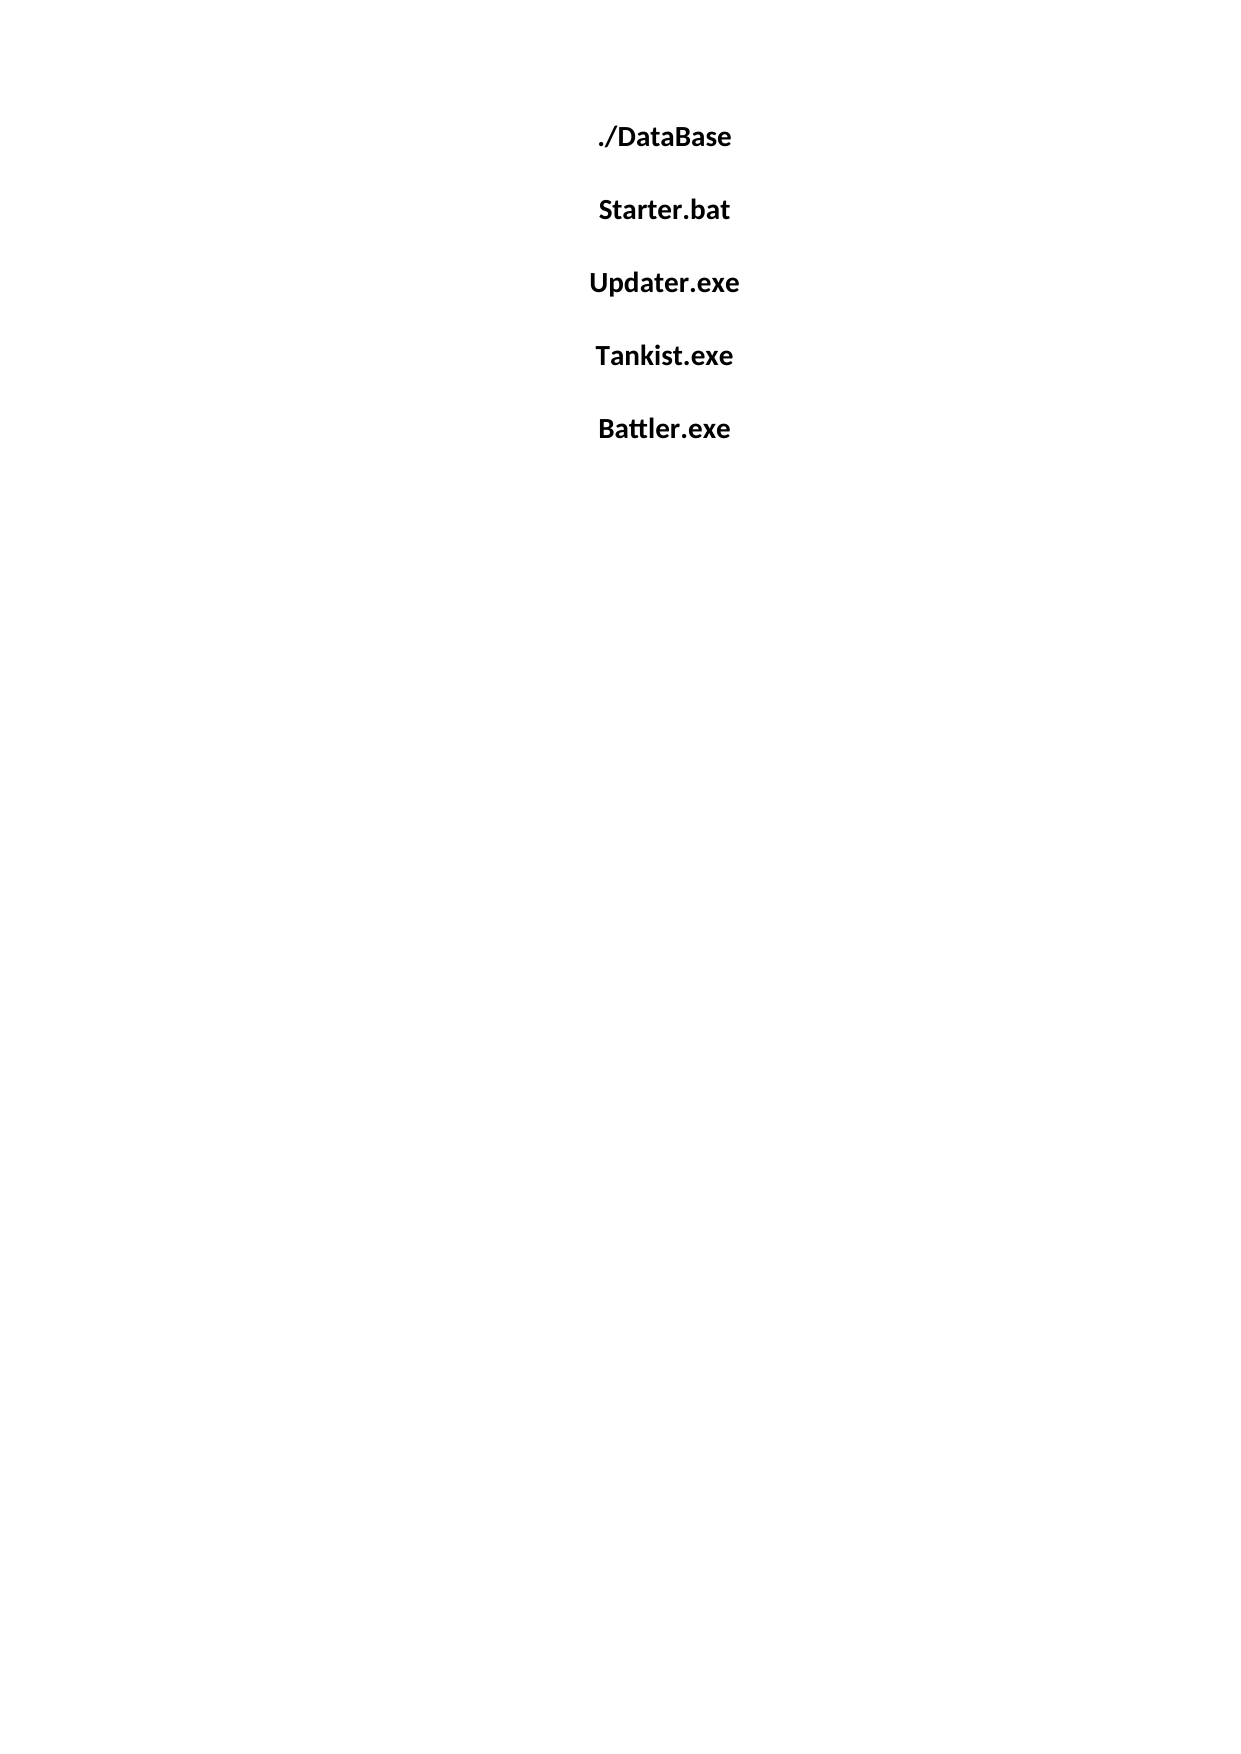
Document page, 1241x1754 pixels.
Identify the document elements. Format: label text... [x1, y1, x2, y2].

text Battler.exe [177, 411, 1152, 446]
text Tankist.exe [177, 337, 1152, 373]
text Updater.exe [177, 264, 1152, 300]
text ./DataBase [177, 118, 1152, 154]
text Starter.bat [177, 191, 1152, 227]
